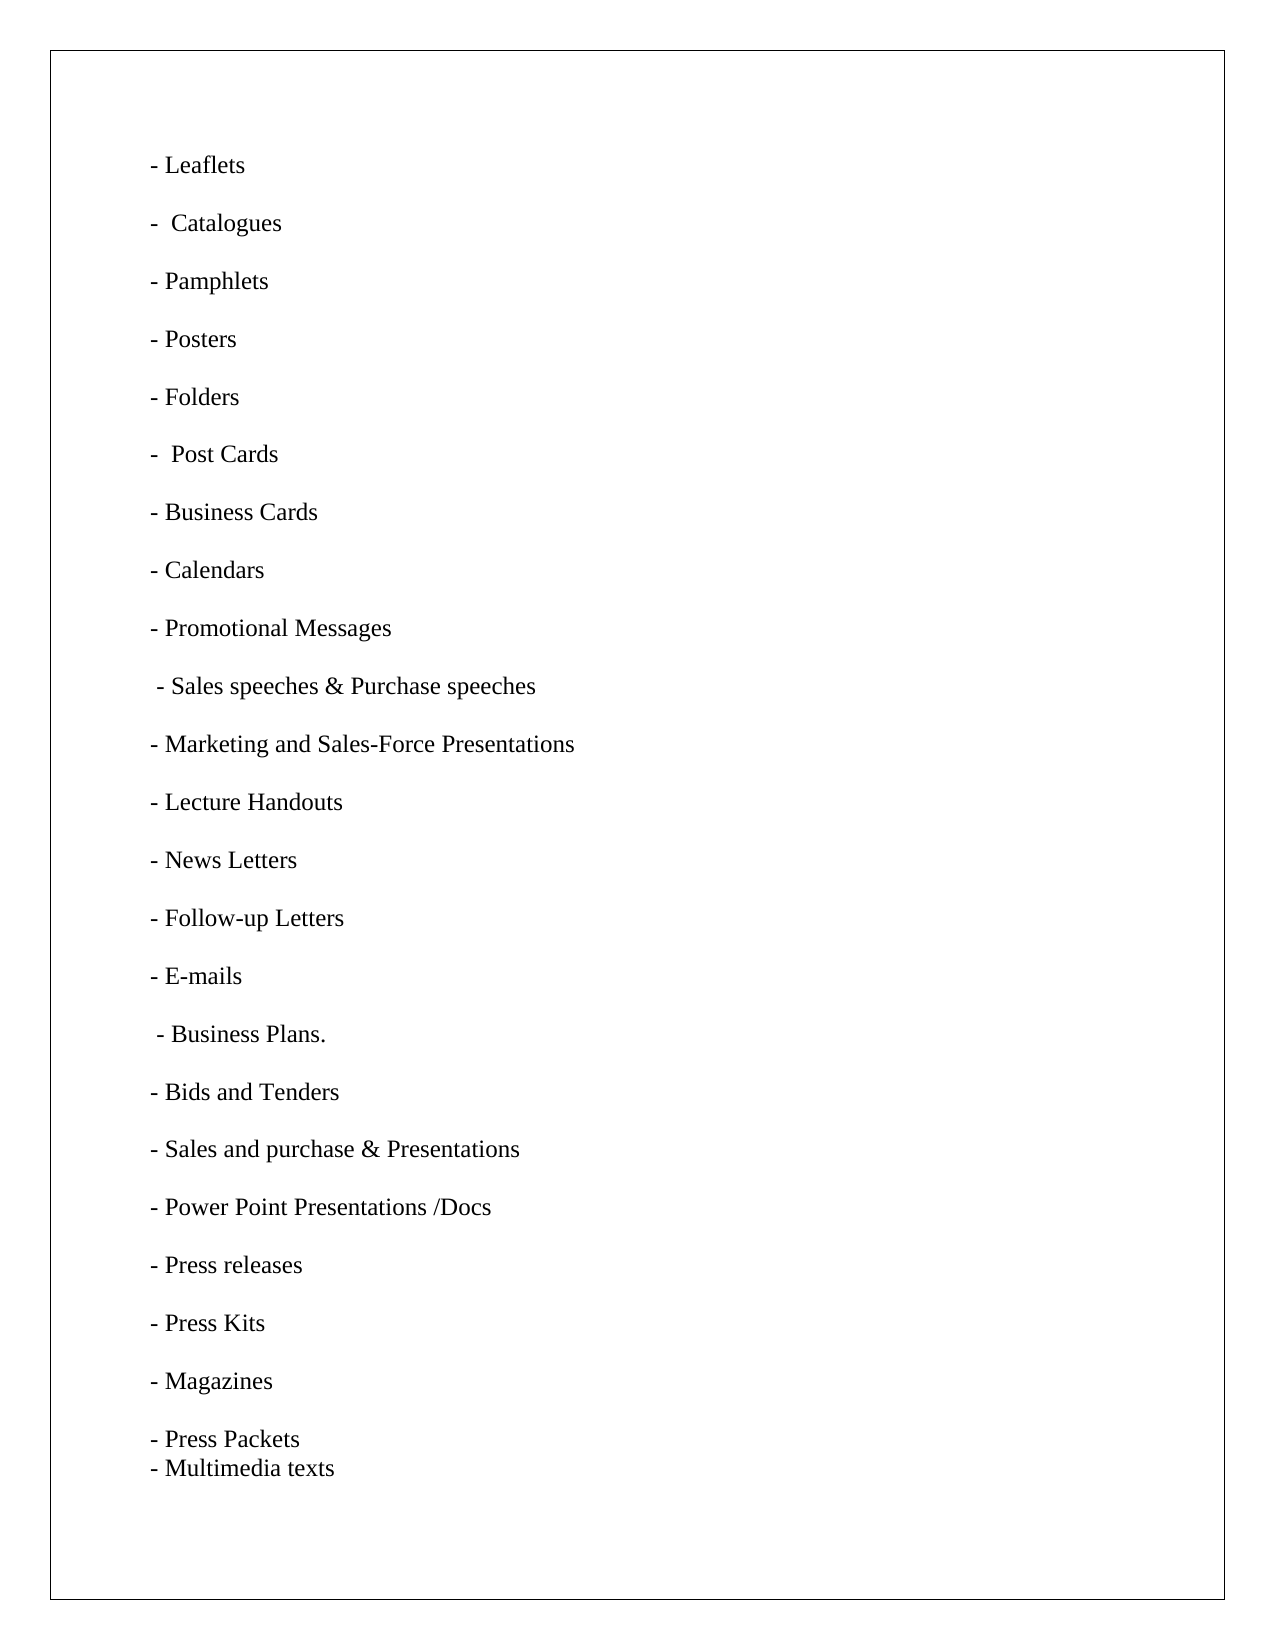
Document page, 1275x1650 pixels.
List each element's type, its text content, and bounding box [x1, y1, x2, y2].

text - Press releases [150, 1250, 1208, 1279]
text - Calendars [150, 555, 1208, 584]
text - Business Cards [150, 497, 1208, 526]
text - Business Plans. [150, 1019, 1208, 1047]
text - Folders [150, 382, 1208, 410]
text - Pamphlets [150, 266, 1208, 294]
text - Multimedia texts [150, 1453, 1208, 1482]
text - Press Packets [150, 1424, 1208, 1453]
text - Leaflets [150, 150, 1208, 179]
text - Bids and Tenders [150, 1077, 1208, 1105]
text - Magazines [150, 1366, 1208, 1395]
text - Catalogues [150, 208, 1208, 237]
text - Promotional Messages [150, 613, 1208, 642]
text - Press Kits [150, 1308, 1208, 1337]
text - Power Point Presentations /Docs [150, 1192, 1208, 1221]
text - Sales speeches & Purchase speeches [150, 671, 1208, 700]
text - Follow-up Letters [150, 903, 1208, 932]
text - News Letters [150, 845, 1208, 874]
text - Sales and purchase & Presentations [150, 1134, 1208, 1163]
text - Marketing and Sales-Force Presentations [150, 729, 1208, 758]
text - Lecture Handouts [150, 787, 1208, 816]
text - Posters [150, 324, 1208, 352]
text - E-mails [150, 961, 1208, 989]
text - Post Cards [150, 439, 1208, 468]
